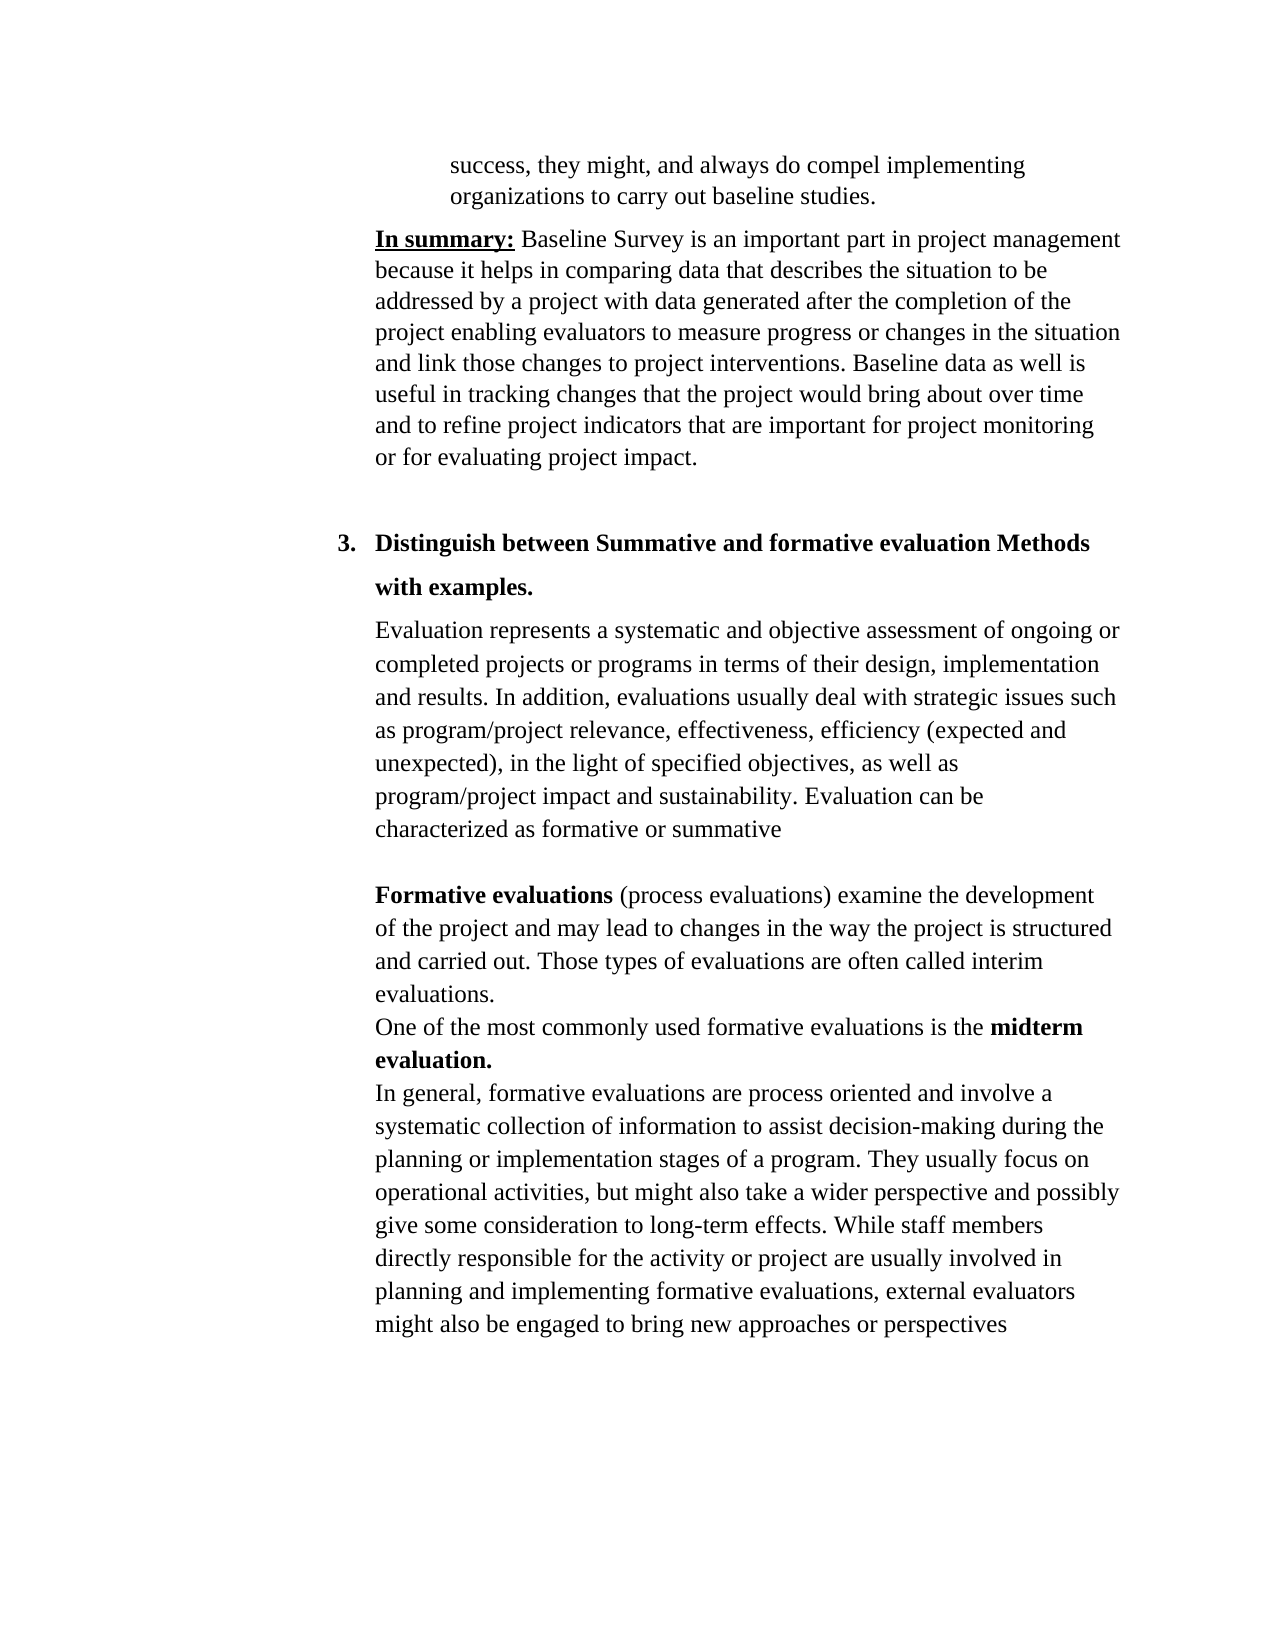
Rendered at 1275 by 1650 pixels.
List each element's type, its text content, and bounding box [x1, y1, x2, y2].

text One of the most commonly used formative evaluations is the midterm evaluation. [375, 1012, 1121, 1074]
text Formative evaluations (process evaluations) examine the development of the project and may lead to changes in the way the project is structured and carried out. Those types of evaluations are often called interim evaluations. [375, 880, 1121, 1008]
text Evaluation represents a systematic and objective assessment of ongoing or completed projects or programs in terms of their design, implementation and results. In addition, evaluations usually deal with strategic issues such as program/project relevance, effectiveness, efficiency (expected and unexpected), in the light of specified objectives, as well as program/project impact and sustainability. Evaluation can be characterized as formative or summative [375, 616, 1121, 842]
list Distinguish between Summative and formative evaluation Methods with examples. [337, 528, 1121, 601]
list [412, 150, 1121, 210]
text In summary: Baseline Survey is an important part in project management because it helps in comparing data that describes the situation to be addressed by a project with data generated after the completion of the project enabling evaluators to measure progress or changes in the situation and link those changes to project interventions. Baseline data as well is useful in tracking changes that the project would bring about over time and to refine project indicators that are important for project monitoring or for evaluating project impact. [375, 224, 1121, 470]
text In general, formative evaluations are process oriented and involve a systematic collection of information to assist decision-making during the planning or implementation stages of a program. They usually focus on operational activities, but might also take a wider perspective and possibly give some consideration to long-term effects. While staff members directly responsible for the activity or project are usually involved in planning and implementing formative evaluations, external evaluators might also be engaged to bring new approaches or perspectives [375, 1078, 1121, 1338]
